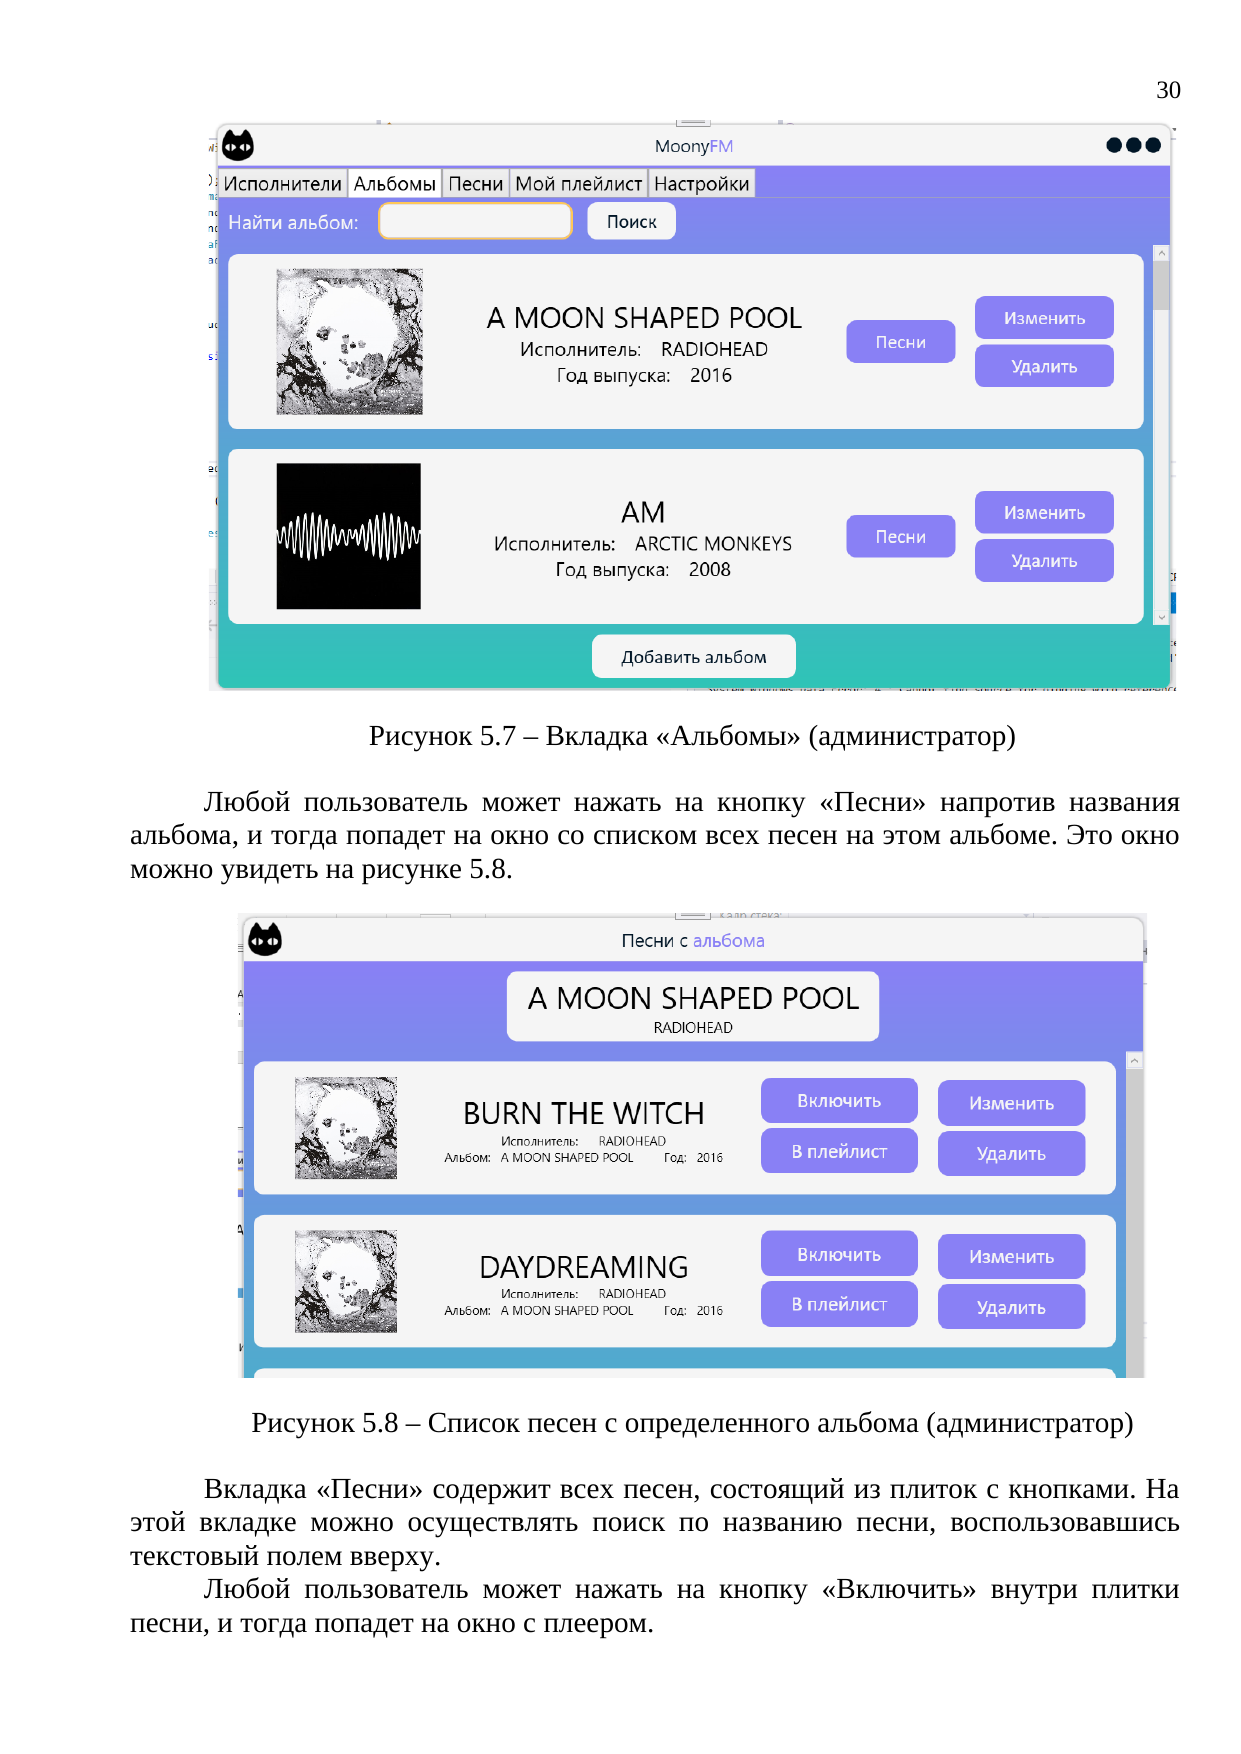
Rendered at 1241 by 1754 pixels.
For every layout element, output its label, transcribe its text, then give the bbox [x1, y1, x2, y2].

text Вкладка «Песни» содержит всех песен, состоящий из плиток с кнопками. На этой вкладке можно осуществлять поиск по названию песни, воспользовавшись текстовый полем вверху. [130, 1471, 1181, 1571]
text Любой пользователь может нажать на кнопку «Песни» напротив названия альбома, и тогда попадет на окно со списком всех песен на этом альбоме. Это окно можно увидеть на рисунке 5.8. [130, 784, 1181, 884]
picture [208, 120, 1177, 691]
text Любой пользователь может нажать на кнопку «Включить» внутри плитки песни, и тогда попадет на окно с плеером. [130, 1571, 1181, 1638]
picture [237, 913, 1148, 1378]
text Рисунок 5.8 – Список песен с определенного альбома (администратор) [130, 1406, 1181, 1439]
text Рисунок 5.7 – Вкладка «Альбомы» (администратор) [130, 718, 1181, 752]
